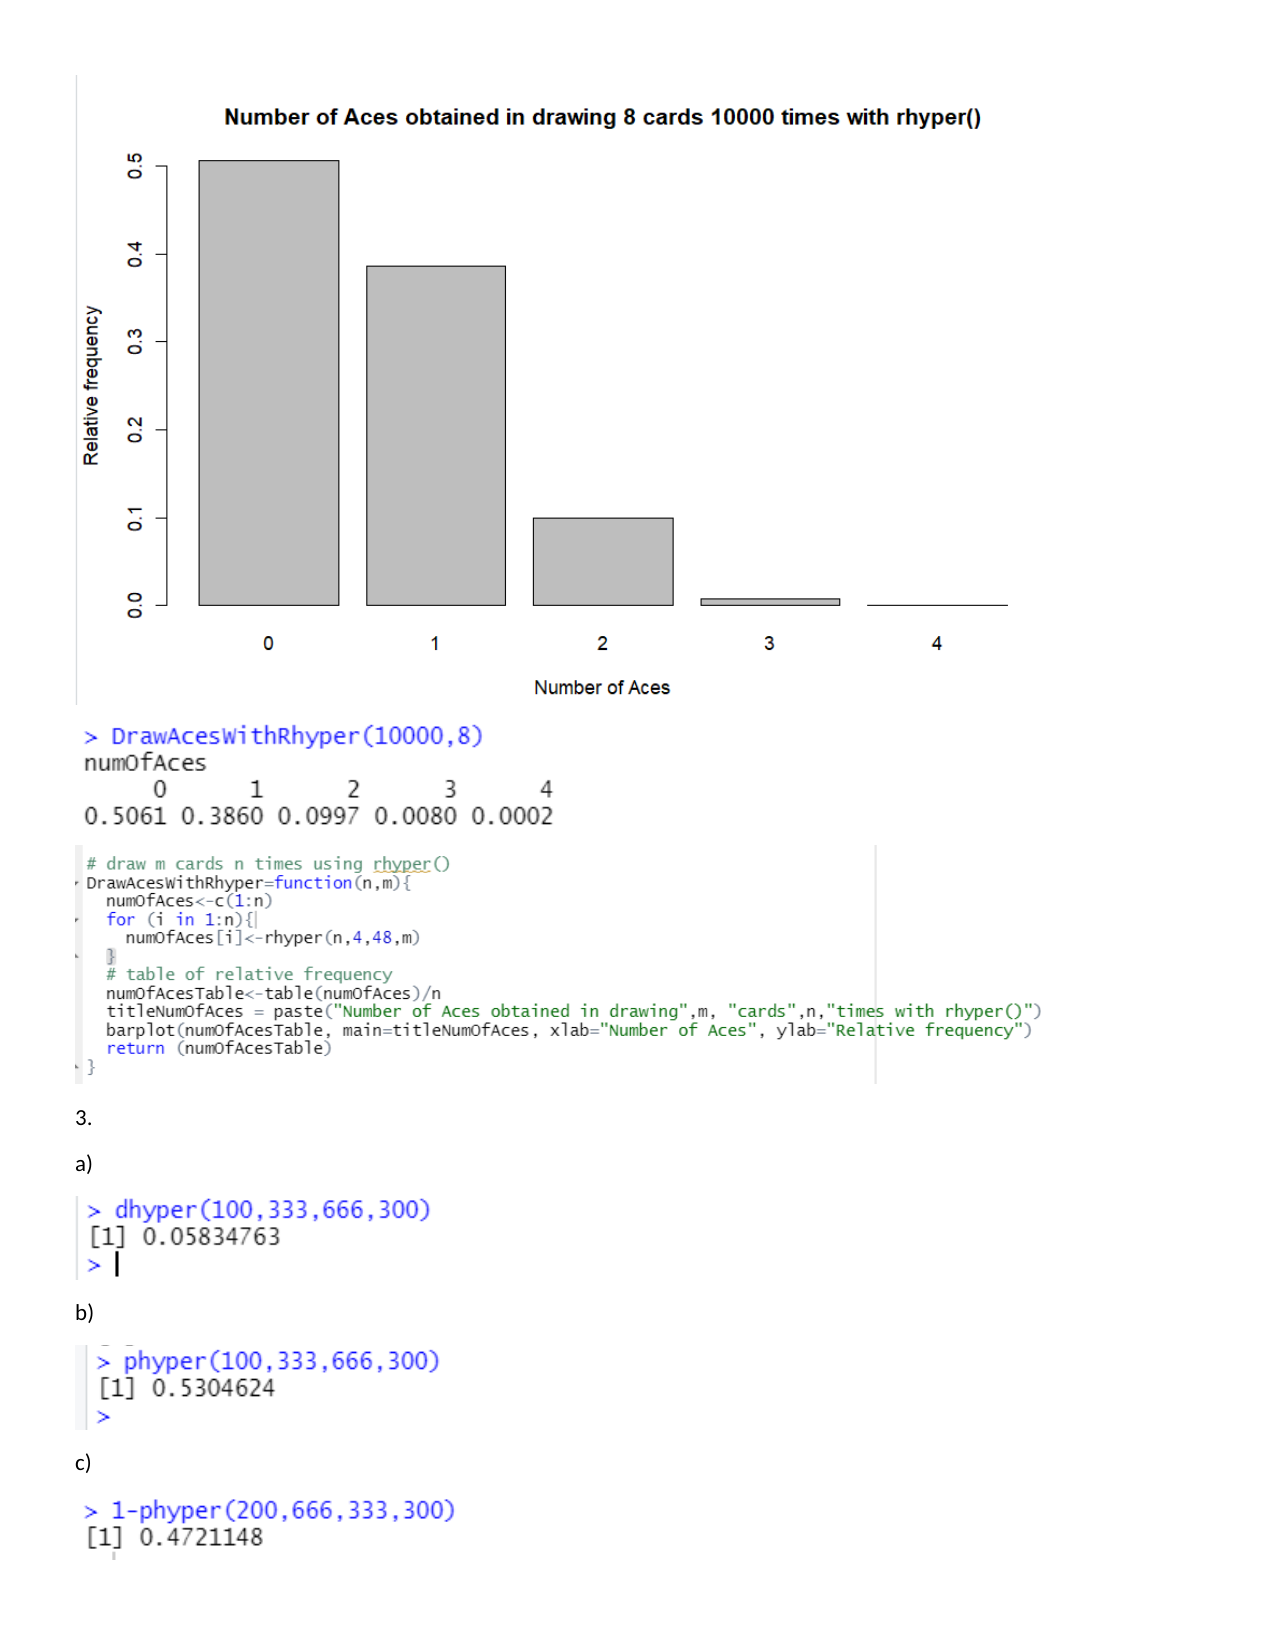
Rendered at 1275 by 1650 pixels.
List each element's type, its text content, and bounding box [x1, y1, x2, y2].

picture [75, 1495, 468, 1560]
text 3. [75, 1103, 1200, 1131]
picture [75, 845, 1050, 1084]
text a) [75, 1149, 1200, 1178]
picture [75, 1345, 463, 1430]
picture [75, 1196, 471, 1280]
text c) [75, 1448, 1200, 1476]
picture [75, 75, 1050, 705]
picture [75, 723, 629, 827]
text b) [75, 1298, 1200, 1326]
